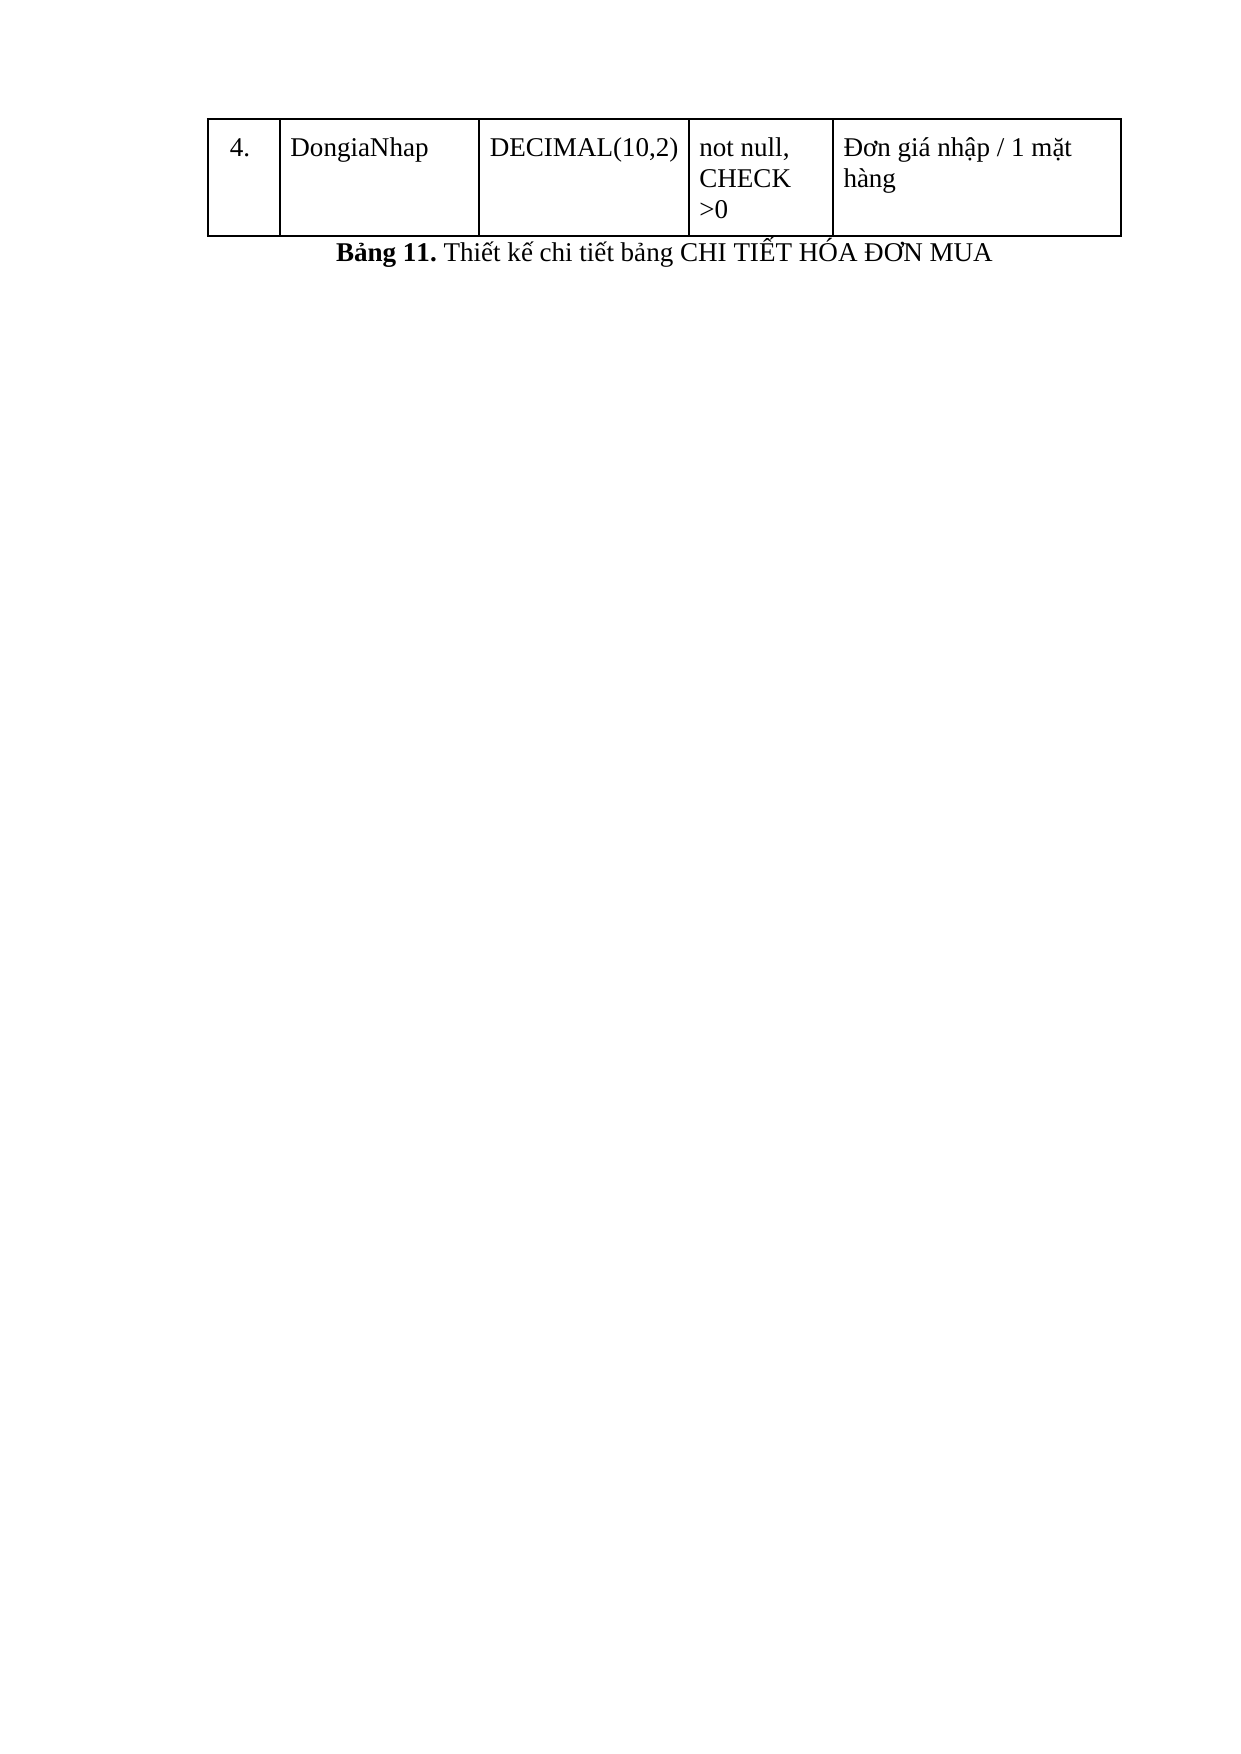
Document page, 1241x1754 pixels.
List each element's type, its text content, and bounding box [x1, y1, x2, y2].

text Bảng 11. Thiết kế chi tiết bảng CHI TIẾT HÓA ĐƠN MUA [207, 237, 1122, 268]
table_cell [209, 120, 279, 234]
table_cell DECIMAL(10,2) [480, 120, 688, 234]
table_cell Đơn giá nhập / 1 mặt hàng [834, 120, 1120, 234]
table_cell DongiaNhap [281, 120, 478, 234]
table_cell not null, CHECK >0 [690, 120, 832, 234]
